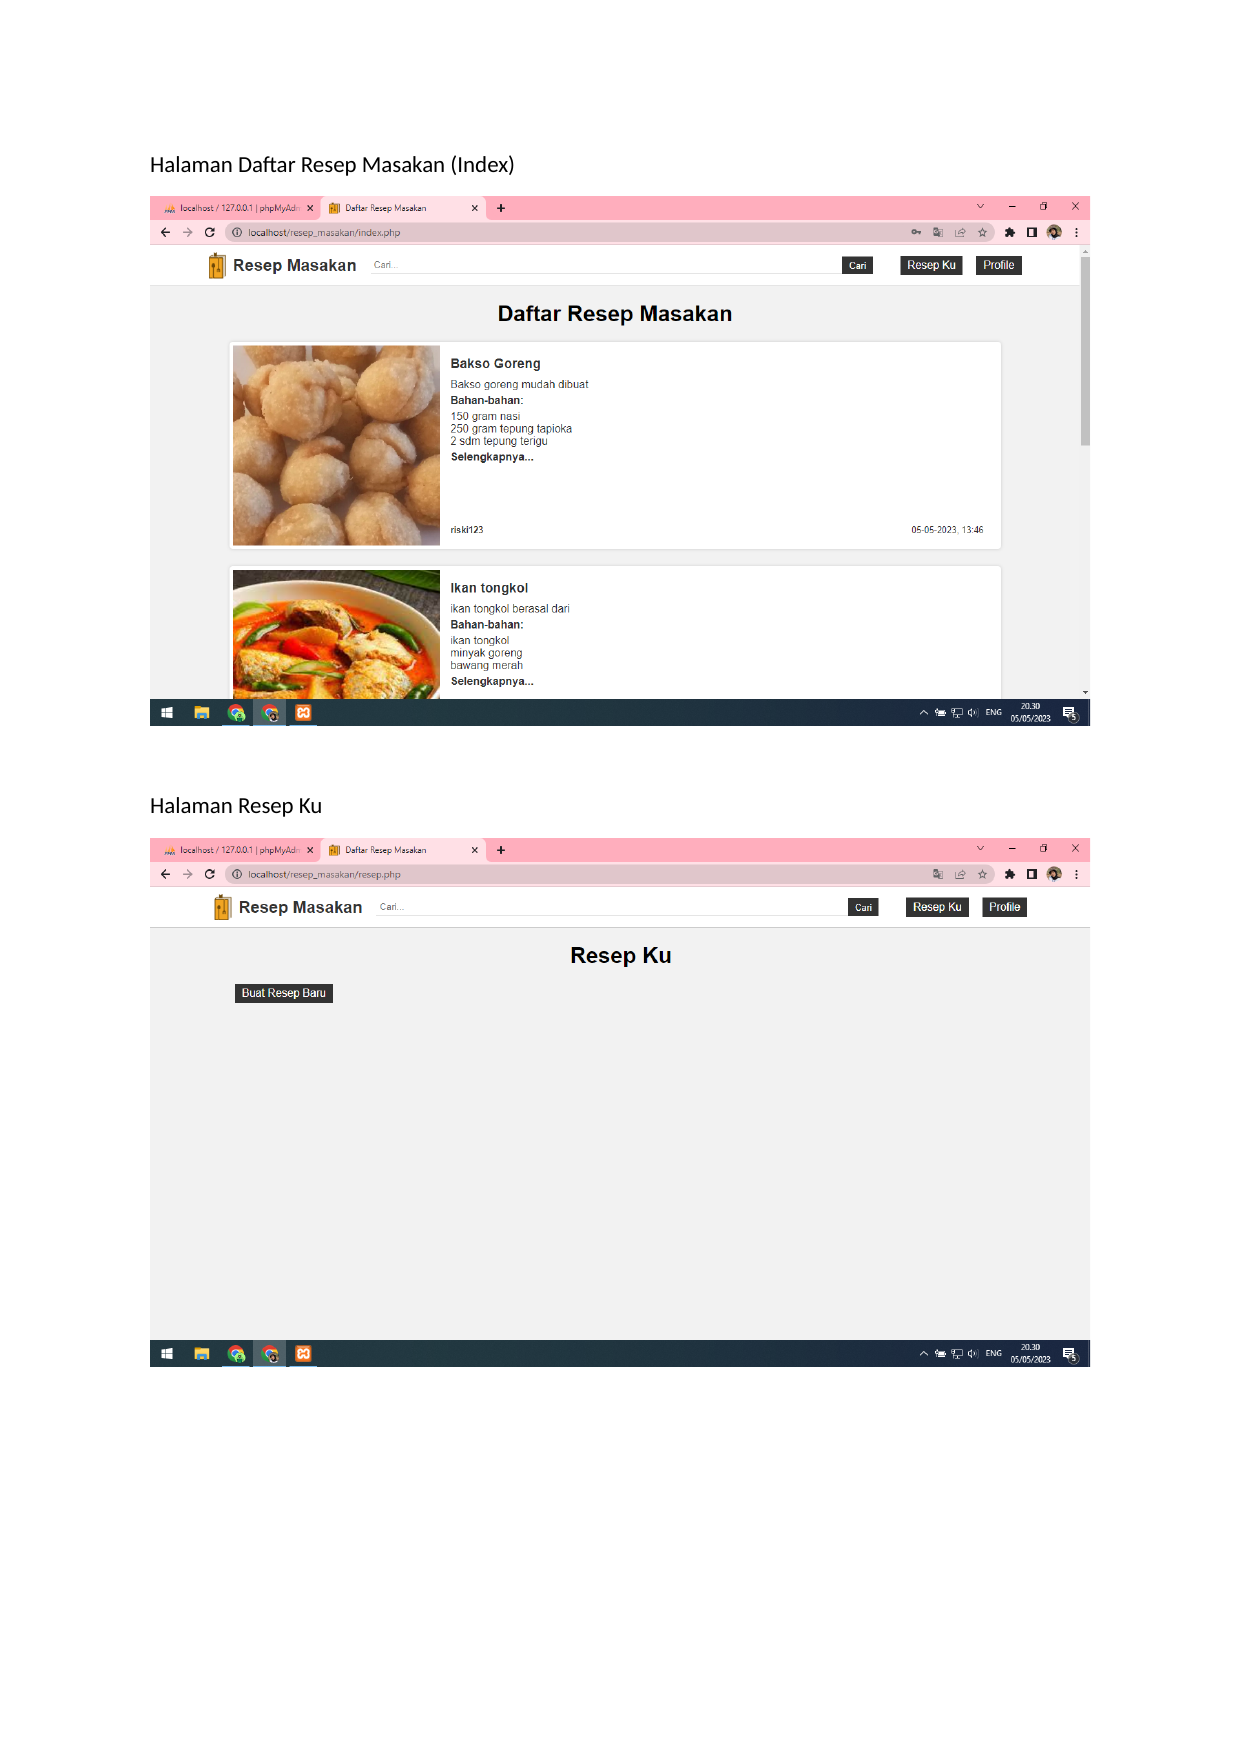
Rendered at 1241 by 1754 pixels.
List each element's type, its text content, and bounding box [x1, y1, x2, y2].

text Halaman Daftar Resep Masakan (Index) [150, 150, 1090, 178]
picture [150, 838, 1091, 1367]
picture [150, 196, 1091, 726]
text Halaman Resep Ku [150, 791, 1090, 819]
